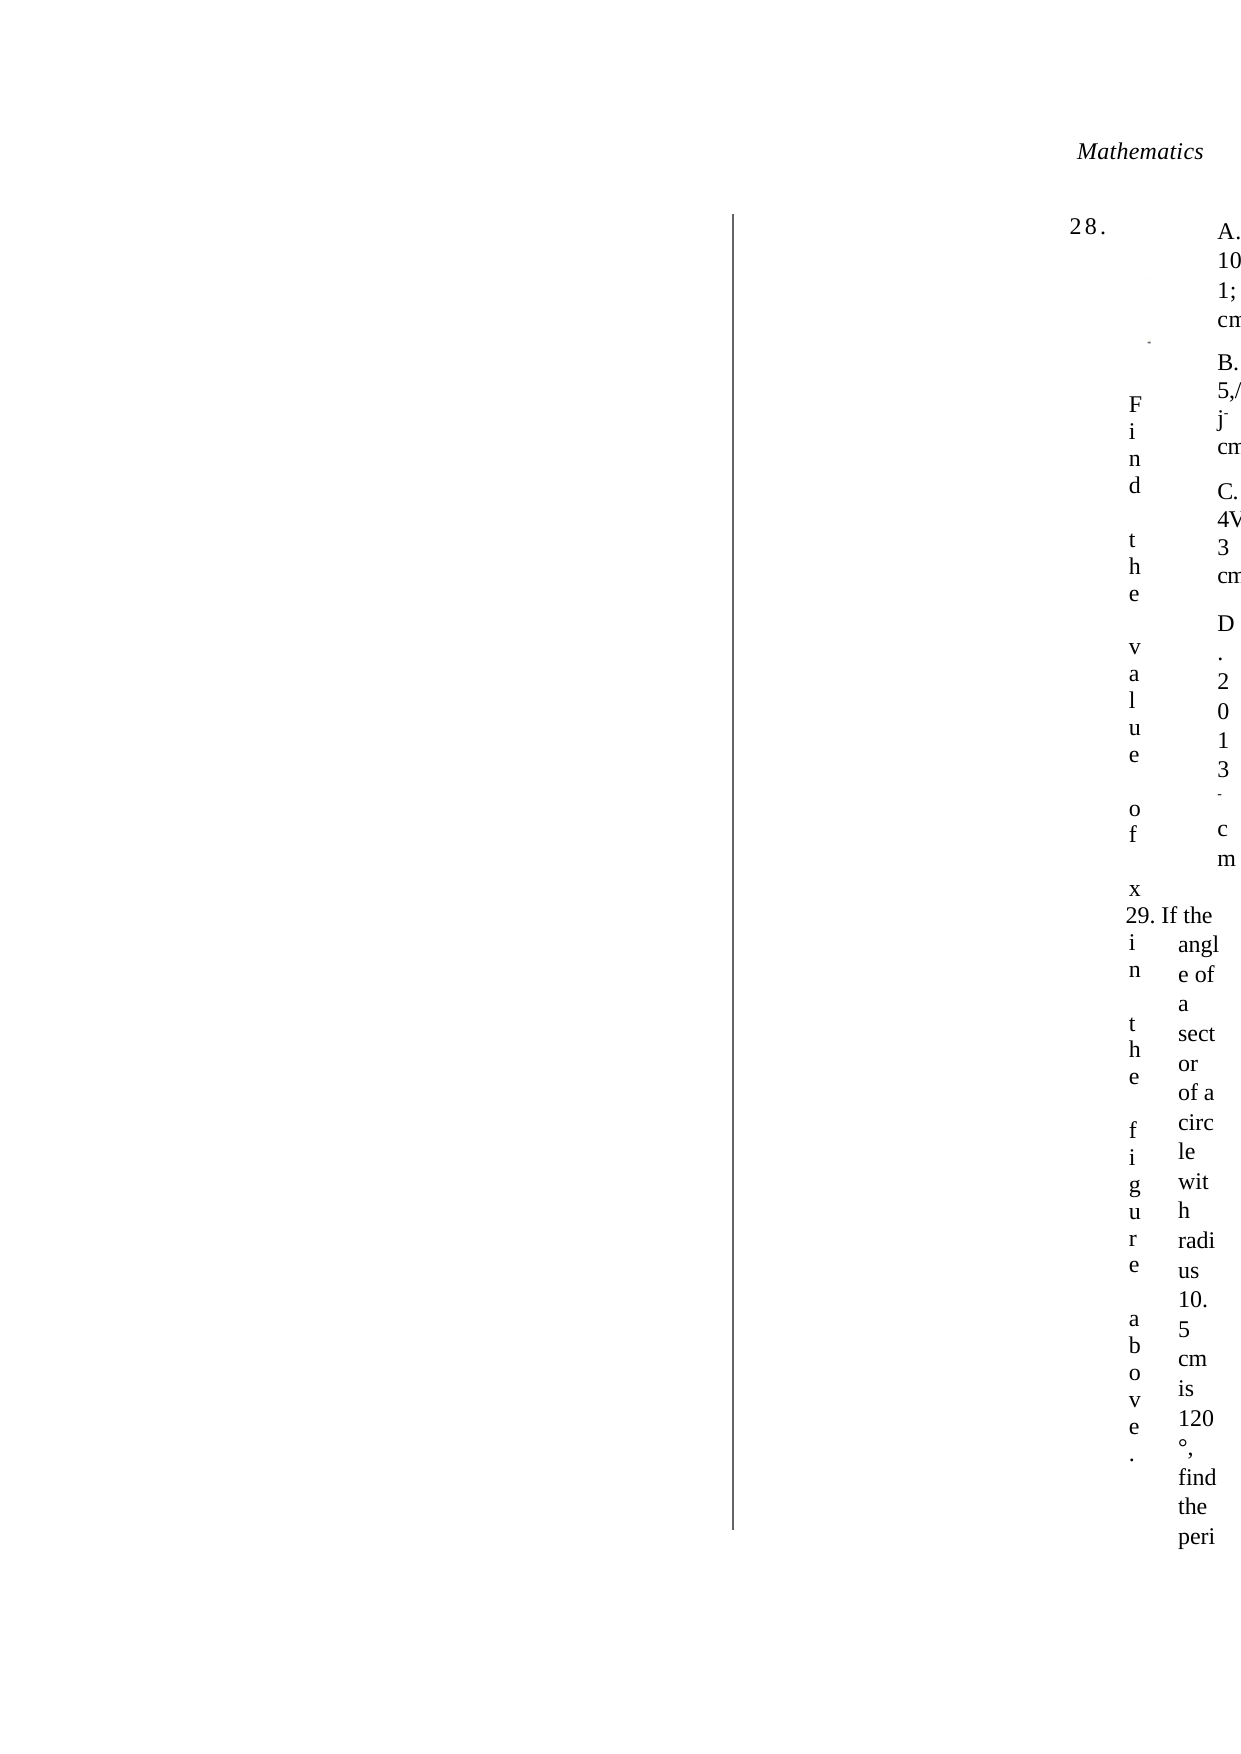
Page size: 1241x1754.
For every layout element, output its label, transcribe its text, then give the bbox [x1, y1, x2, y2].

list 5,/j- cm [1217, 348, 1240, 460]
text Mathematics [1077, 137, 1219, 165]
list 4V3 cm [1217, 477, 1240, 589]
text 29. If the angle of a sector of a circle with radius 10.5 cm is 120°, find the perimeter of the sector. [1178, 899, 1219, 1550]
picture [1147, 247, 1151, 344]
list 101;cm [1217, 216, 1240, 334]
text 28. [1069, 216, 1131, 239]
text D. 2013- cm [1217, 607, 1233, 872]
